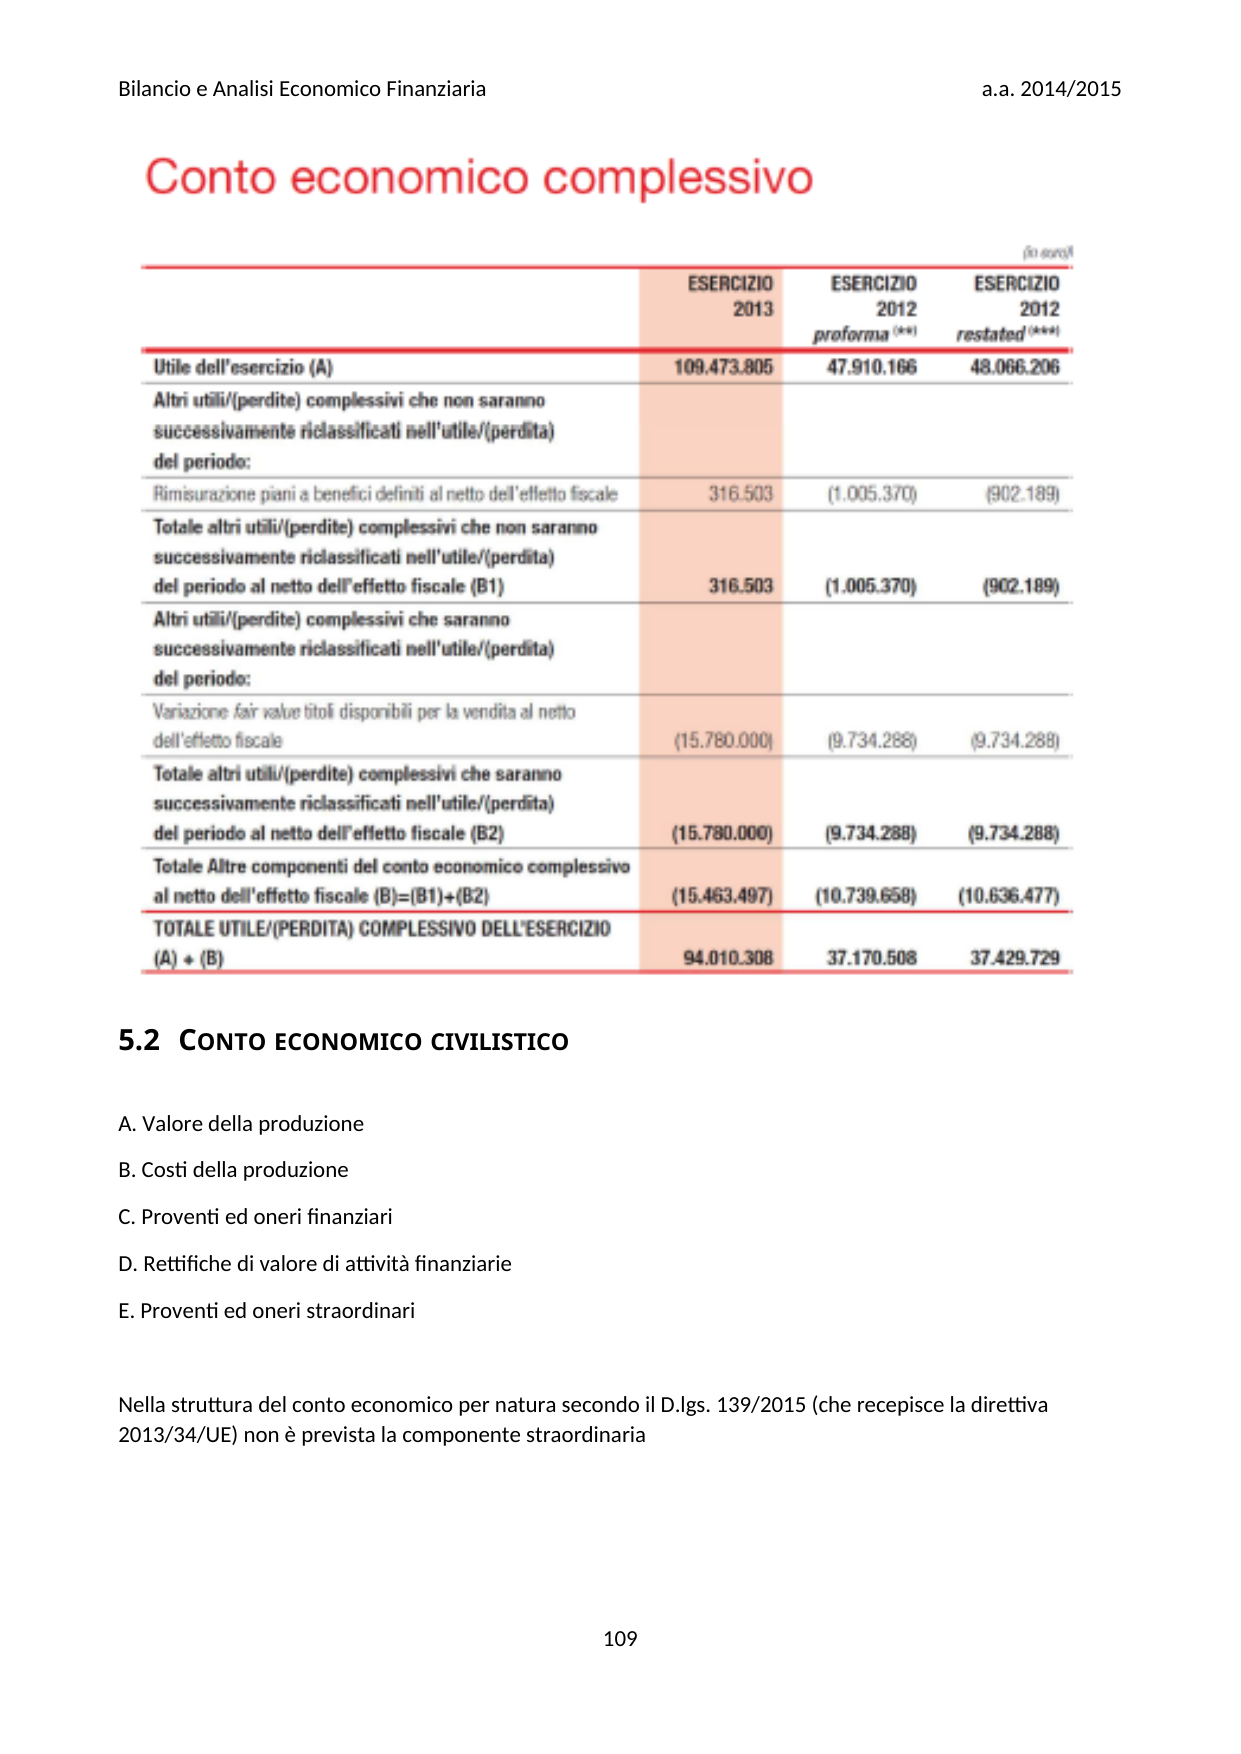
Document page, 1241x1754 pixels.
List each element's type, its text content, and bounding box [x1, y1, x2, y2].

subtitle Conto economico civilistico [118, 1019, 1122, 1059]
text E. Proventi ed oneri straordinari [118, 1296, 1122, 1324]
text D. Rettifiche di valore di attività finanziarie [118, 1249, 1122, 1277]
text C. Proventi ed oneri finanziari [118, 1202, 1122, 1230]
text B. Costi della produzione [118, 1156, 1122, 1183]
text Nella struttura del conto economico per natura secondo il D.lgs. 139/2015 (che recepisce la direttiva 2013/34/UE) non è prevista la componente straordinaria [118, 1390, 1122, 1448]
text A. Valore della produzione [118, 1109, 1122, 1137]
